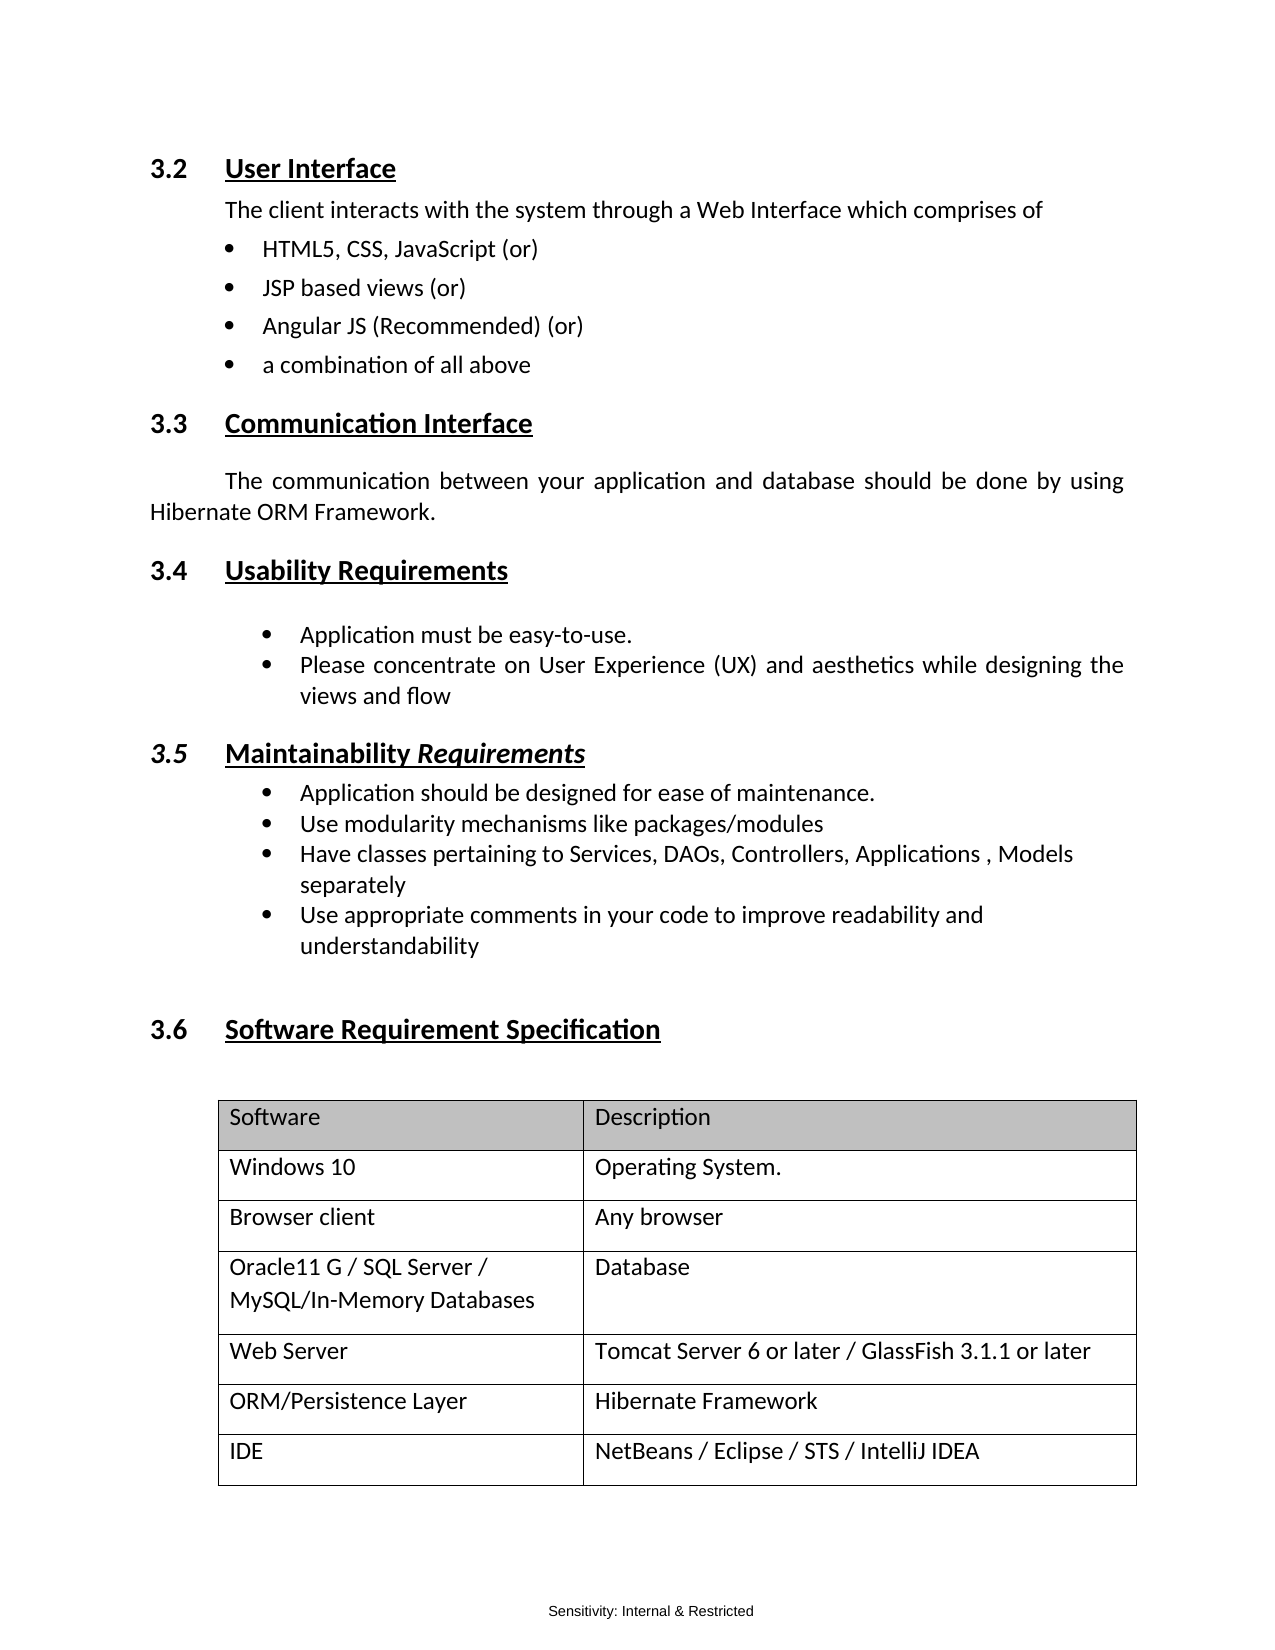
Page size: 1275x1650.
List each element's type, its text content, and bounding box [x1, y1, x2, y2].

list Please concentrate on User Experience (UX) and aesthetics while designing the views and flow [262, 649, 1125, 710]
table_cell NetBeans / Eclipse / STS / IntelliJ IDEA [584, 1435, 1136, 1485]
table_cell Oracle11 G / SQL Server / MySQL/In-Memory Databases [219, 1252, 583, 1334]
list a combination of all above [225, 349, 1125, 380]
list Use appropriate comments in your code to improve readability and understandability [262, 899, 1125, 960]
table_cell IDE [219, 1435, 583, 1485]
table_header Software [219, 1101, 583, 1150]
table_cell Windows 10 [219, 1151, 583, 1200]
subtitle Maintainability Requirements [150, 735, 1125, 771]
subtitle The communication between your application and database should be done by using Hibernate ORM Framework. [150, 466, 1125, 527]
table_cell ORM/Persistence Layer [219, 1385, 583, 1434]
table_cell Database [584, 1252, 1136, 1334]
subtitle Software Requirement Specification [150, 1011, 1125, 1046]
table_header Description [584, 1101, 1136, 1150]
table_cell Any browser [584, 1201, 1136, 1251]
subtitle User Interface [150, 150, 1125, 186]
list Have classes pertaining to Services, DAOs, Controllers, Applications , Models separately [262, 838, 1125, 899]
table_cell Browser client [219, 1201, 583, 1251]
list JSP based views (or) [225, 272, 1125, 302]
text The client interacts with the system through a Web Interface which comprises of [225, 194, 1125, 224]
list Use modularity mechanisms like packages/modules [262, 808, 1125, 838]
table_cell Hibernate Framework [584, 1385, 1136, 1434]
table_cell Operating System. [584, 1151, 1136, 1200]
list HTML5, CSS, JavaScript (or) [225, 233, 1125, 263]
subtitle Communication Interface [150, 405, 1125, 441]
table_cell Tomcat Server 6 or later / GlassFish 3.1.1 or later [584, 1335, 1136, 1384]
table_cell Web Server [219, 1335, 583, 1384]
list Angular JS (Recommended) (or) [225, 311, 1125, 341]
list Application should be designed for ease of maintenance. [262, 777, 1125, 808]
list Application must be easy-to-use. [262, 619, 1125, 649]
subtitle Usability Requirements [150, 552, 1125, 587]
